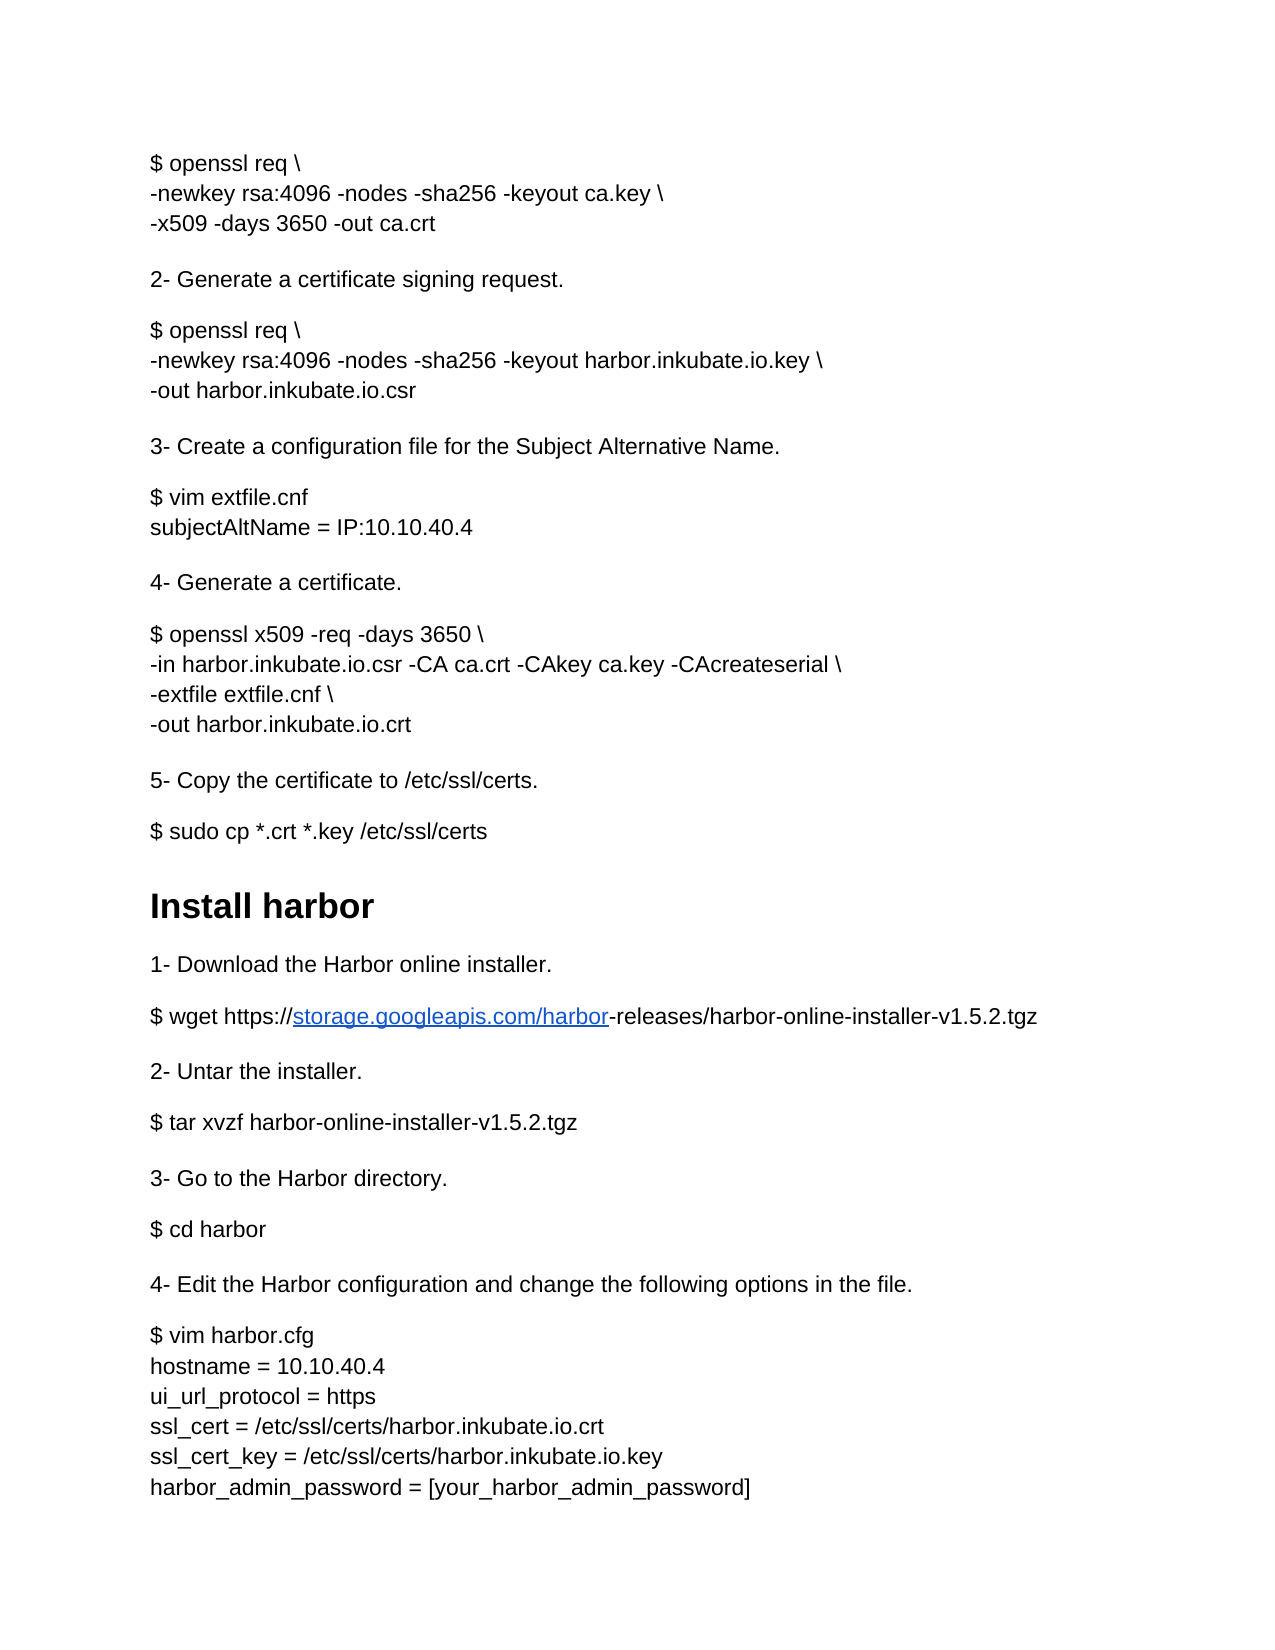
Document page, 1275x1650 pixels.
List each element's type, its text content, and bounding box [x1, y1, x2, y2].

text $ tar xvzf harbor-online-installer-v1.5.2.tgz [150, 1109, 1125, 1136]
text 4- Edit the Harbor configuration and change the following options in the file. [150, 1271, 1125, 1297]
text 3- Go to the Harbor directory. [150, 1164, 1125, 1191]
text $ wget https://storage.googleapis.com/harbor-releases/harbor-online-installer-v1.5.2.tgz [150, 1003, 1125, 1029]
text -newkey rsa:4096 -nodes -sha256 -keyout ca.key \ [150, 180, 1125, 207]
text 1- Download the Harbor online installer. [150, 951, 1125, 978]
text $ openssl req \ [150, 150, 1125, 176]
text -in harbor.inkubate.io.csr -CA ca.crt -CAkey ca.key -CAcreateserial \ [150, 651, 1125, 677]
text hostname = 10.10.40.4 [150, 1353, 1125, 1379]
text $ openssl x509 -req -days 3650 \ [150, 621, 1125, 647]
text -out harbor.inkubate.io.crt [150, 711, 1125, 738]
text 2- Generate a certificate signing request. [150, 266, 1125, 292]
text -x509 -days 3650 -out ca.crt [150, 210, 1125, 237]
text harbor_admin_password = [your_harbor_admin_password] [150, 1473, 1125, 1500]
text ui_url_protocol = https [150, 1383, 1125, 1409]
text 3- Create a configuration file for the Subject Alternative Name. [150, 433, 1125, 459]
text 4- Generate a certificate. [150, 569, 1125, 596]
text -newkey rsa:4096 -nodes -sha256 -keyout harbor.inkubate.io.key \ [150, 347, 1125, 373]
text -out harbor.inkubate.io.csr [150, 377, 1125, 404]
text ssl_cert_key = /etc/ssl/certs/harbor.inkubate.io.key [150, 1443, 1125, 1469]
text -extfile extfile.cnf \ [150, 681, 1125, 707]
text $ cd harbor [150, 1216, 1125, 1242]
text $ openssl req \ [150, 317, 1125, 343]
subtitle Install harbor [150, 886, 1125, 926]
text 5- Copy the certificate to /etc/ssl/certs. [150, 767, 1125, 793]
text subjectAltName = IP:10.10.40.4 [150, 514, 1125, 541]
text $ vim extfile.cnf [150, 484, 1125, 510]
text $ vim harbor.cfg [150, 1322, 1125, 1349]
text 2- Untar the installer. [150, 1058, 1125, 1084]
text ssl_cert = /etc/ssl/certs/harbor.inkubate.io.crt [150, 1413, 1125, 1439]
text $ sudo cp *.crt *.key /etc/ssl/certs [150, 818, 1125, 844]
